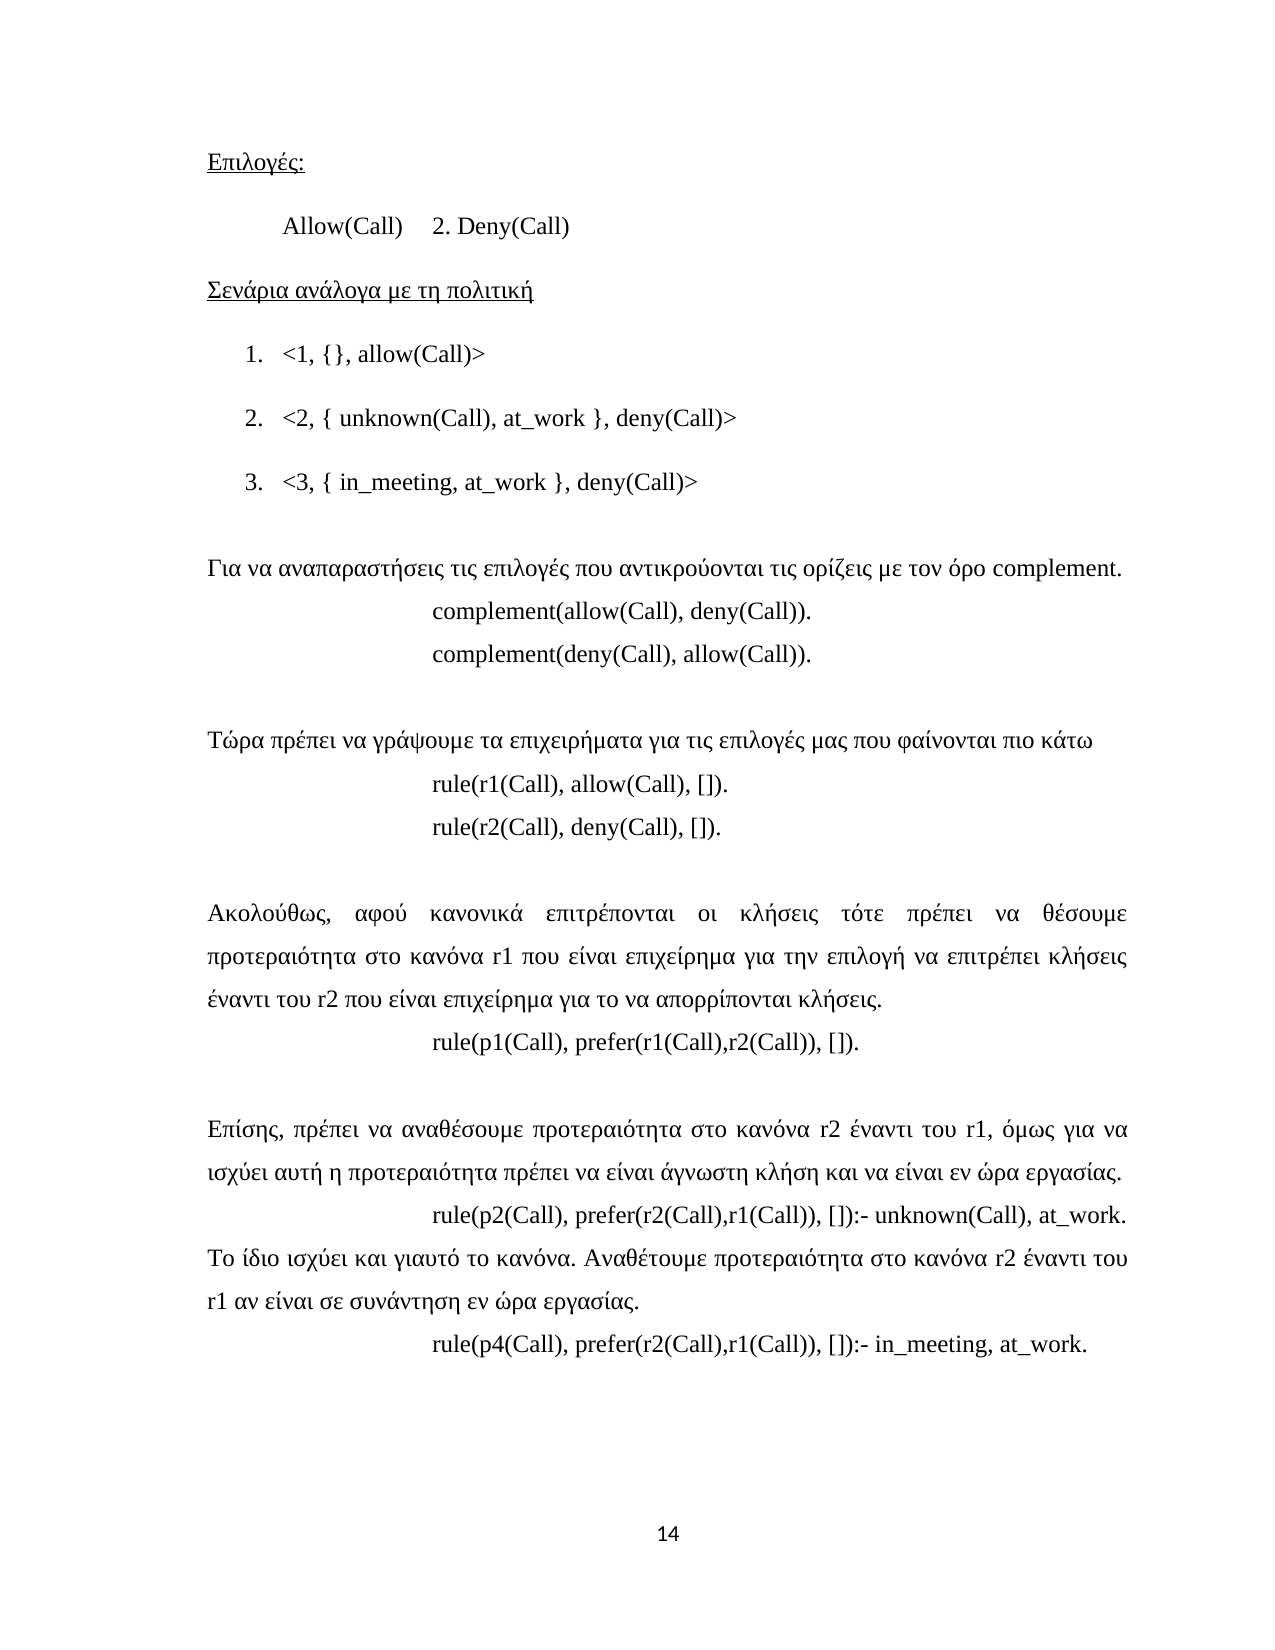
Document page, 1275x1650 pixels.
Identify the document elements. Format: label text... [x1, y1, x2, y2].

text complement(allow(Call), deny(Call)). [432, 596, 1128, 625]
text Επίσης, πρέπει να αναθέσουμε προτεραιότητα στο κανόνα r2 έναντι του r1, όμως για να ισχύει αυτή η προτεραιότητα πρέπει να είναι άγνωστη κλήση και να είναι εν ώρα εργασίας. [207, 1114, 1128, 1186]
text Σενάρια ανάλογα με τη πολιτική [207, 275, 1128, 304]
text Ακολούθως, αφού κανονικά επιτρέπονται οι κλήσεις τότε πρέπει να θέσουμε προτεραιότητα στο κανόνα r1 που είναι επιχείρημα για την επιλογή να επιτρέπει κλήσεις έναντι του r2 που είναι επιχείρημα για το να απορρίπονται κλήσεις. [207, 898, 1128, 1013]
text rule(r1(Call), allow(Call), []). [432, 769, 1128, 797]
list <1, {}, allow(Call)> [244, 339, 1128, 368]
text rule(r2(Call), deny(Call), []). [432, 812, 1128, 841]
text rule(p4(Call), prefer(r2(Call),r1(Call)), []):- in_meeting, at_work. [357, 1329, 1128, 1358]
text complement(deny(Call), allow(Call)). [432, 639, 1128, 668]
text Επιλογές: [207, 147, 1128, 176]
list Allow(Call) 2. Deny(Call) [282, 211, 1128, 240]
text rule(p2(Call), prefer(r2(Call),r1(Call)), []):- unknown(Call), at_work. [357, 1200, 1128, 1229]
text Το ίδιο ισχύει και γιαυτό το κανόνα. Αναθέτουμε προτεραιότητα στο κανόνα r2 έναντι του r1 αν είναι σε συνάντηση εν ώρα εργασίας. [207, 1243, 1128, 1315]
text rule(p1(Call), prefer(r1(Call),r2(Call)), []). [357, 1027, 1128, 1056]
text Για να αναπαραστήσεις τις επιλογές που αντικρούονται τις ορίζεις με τον όρο complement. [207, 553, 1128, 582]
text Τώρα πρέπει να γράψουμε τα επιχειρήματα για τις επιλογές μας που φαίνονται πιο κάτω [207, 726, 1128, 754]
list <2, { unknown(Call), at_work }, deny(Call)> [244, 403, 1128, 432]
list <3, { in_meeting, at_work }, deny(Call)> [244, 467, 1128, 496]
